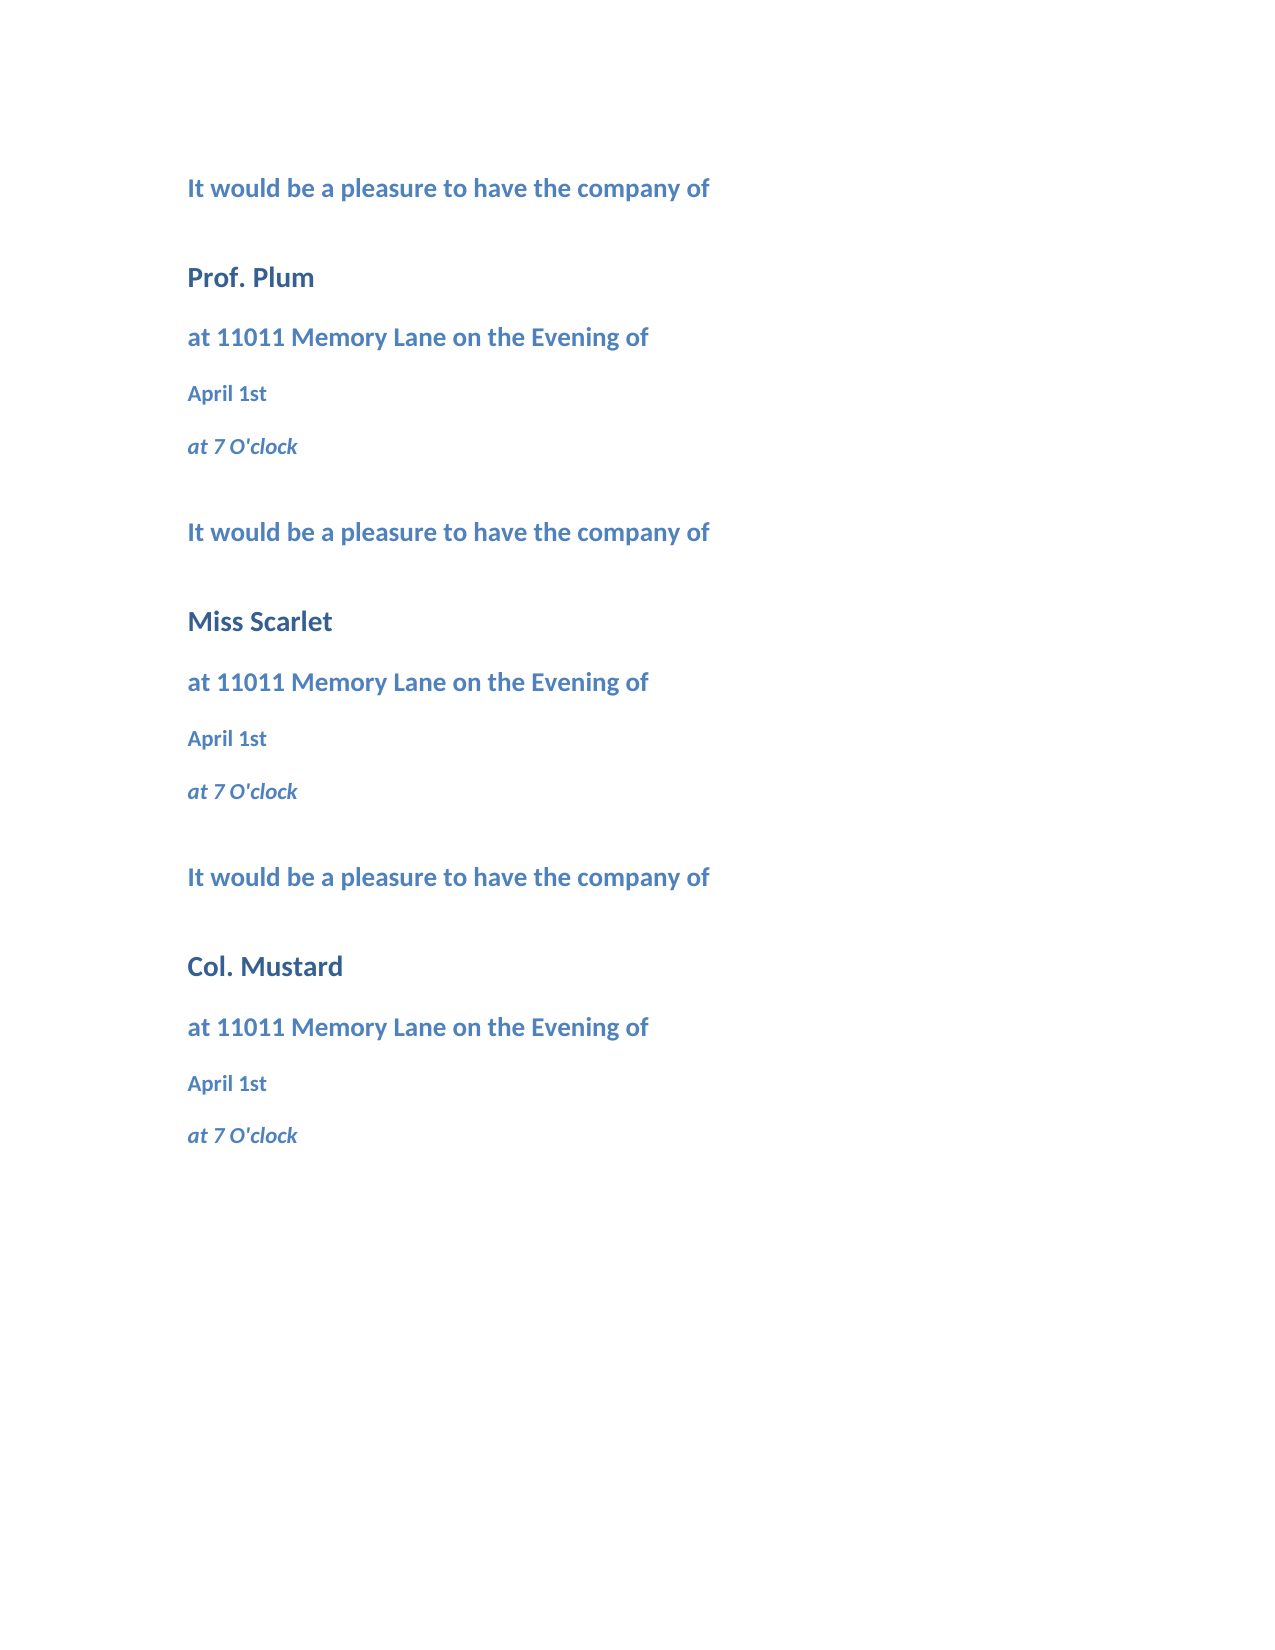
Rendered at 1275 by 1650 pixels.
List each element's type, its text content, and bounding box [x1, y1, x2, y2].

subtitle Miss Scarlet [187, 603, 1087, 639]
subtitle April 1st [187, 1069, 1087, 1097]
subtitle It would be a pleasure to have the company of [187, 516, 1087, 548]
subtitle April 1st [187, 724, 1087, 752]
subtitle at 11011 Memory Lane on the Evening of [187, 665, 1087, 698]
subtitle at 7 O'clock [187, 1122, 1087, 1150]
subtitle at 7 O'clock [187, 432, 1087, 460]
subtitle April 1st [187, 379, 1087, 407]
subtitle It would be a pleasure to have the company of [187, 860, 1087, 893]
subtitle at 11011 Memory Lane on the Evening of [187, 321, 1087, 353]
subtitle Prof. Plum [187, 259, 1087, 294]
subtitle at 7 O'clock [187, 777, 1087, 805]
subtitle at 11011 Memory Lane on the Evening of [187, 1010, 1087, 1043]
subtitle It would be a pleasure to have the company of [187, 171, 1087, 204]
subtitle Col. Mustard [187, 948, 1087, 984]
